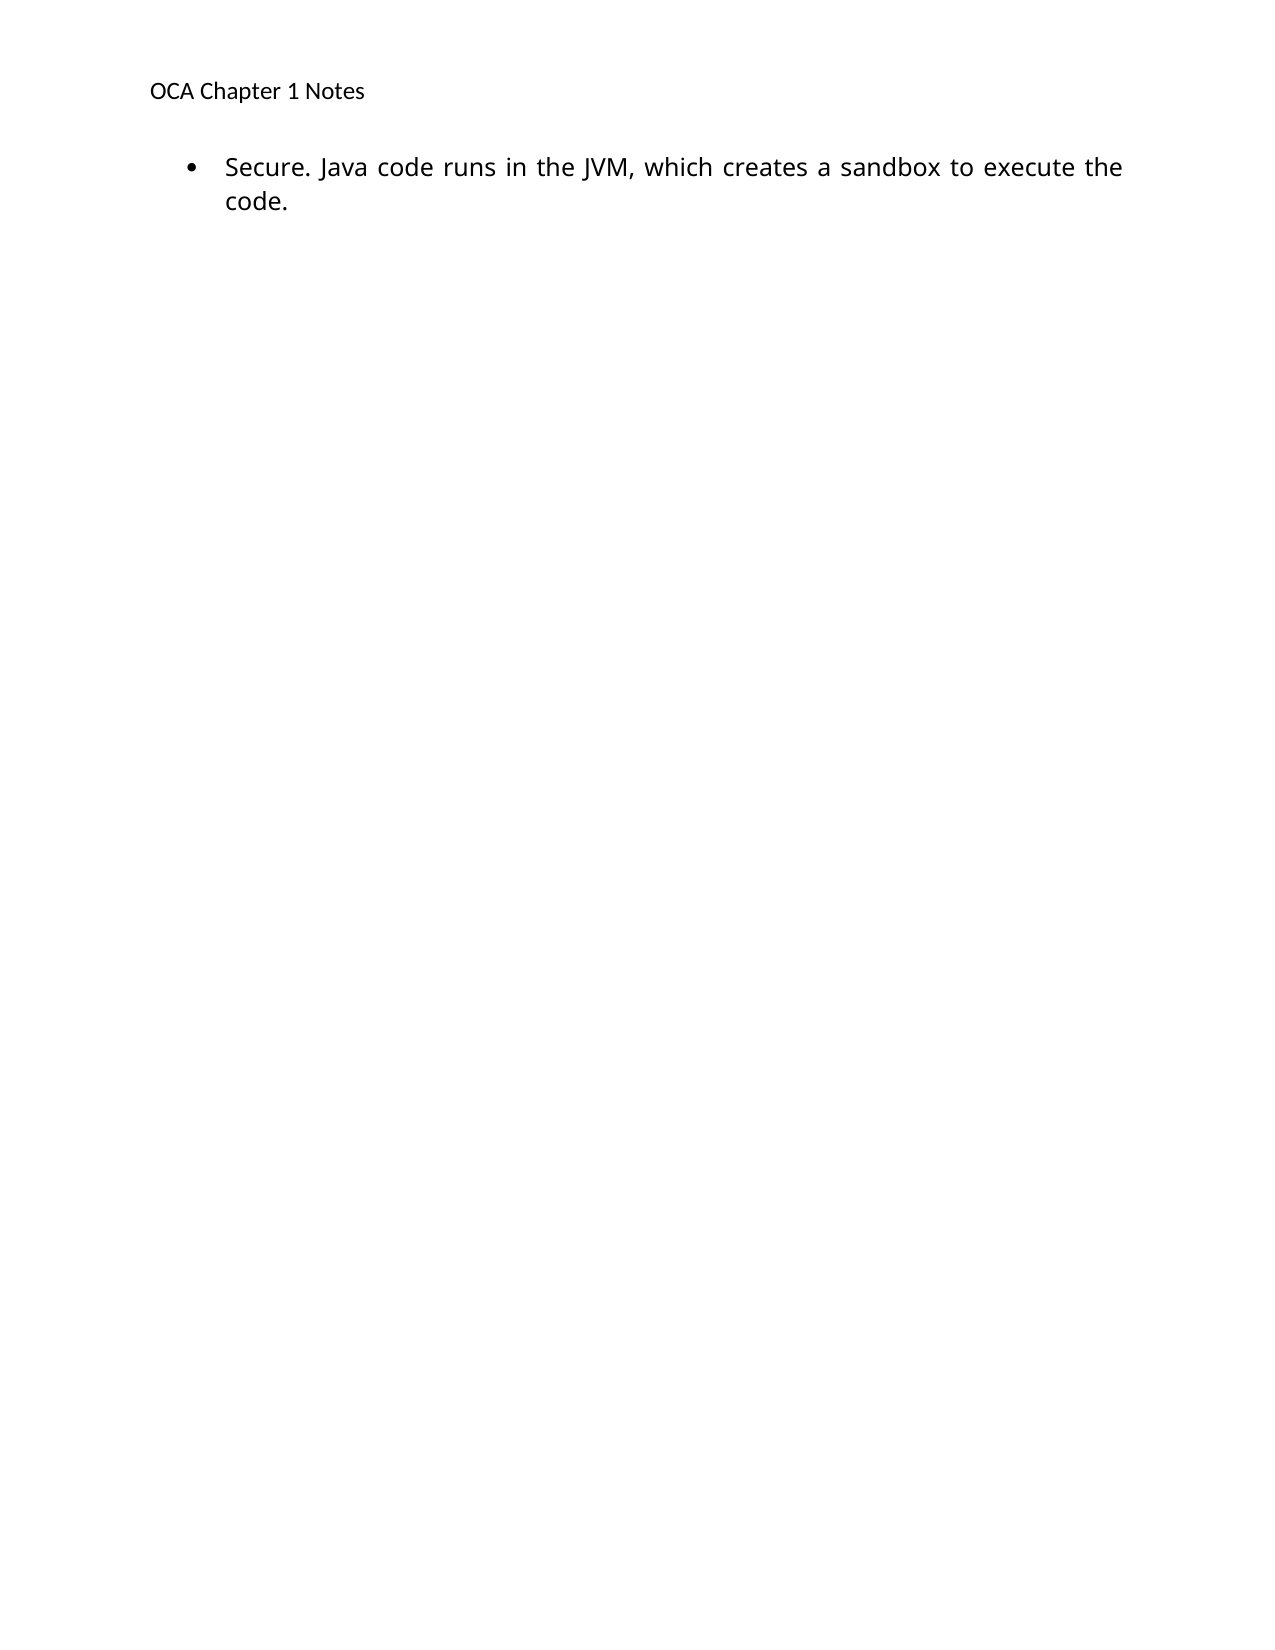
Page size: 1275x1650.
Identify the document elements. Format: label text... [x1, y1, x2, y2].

list Secure. Java code runs in the JVM, which creates a sandbox to execute the code. [187, 150, 1125, 218]
